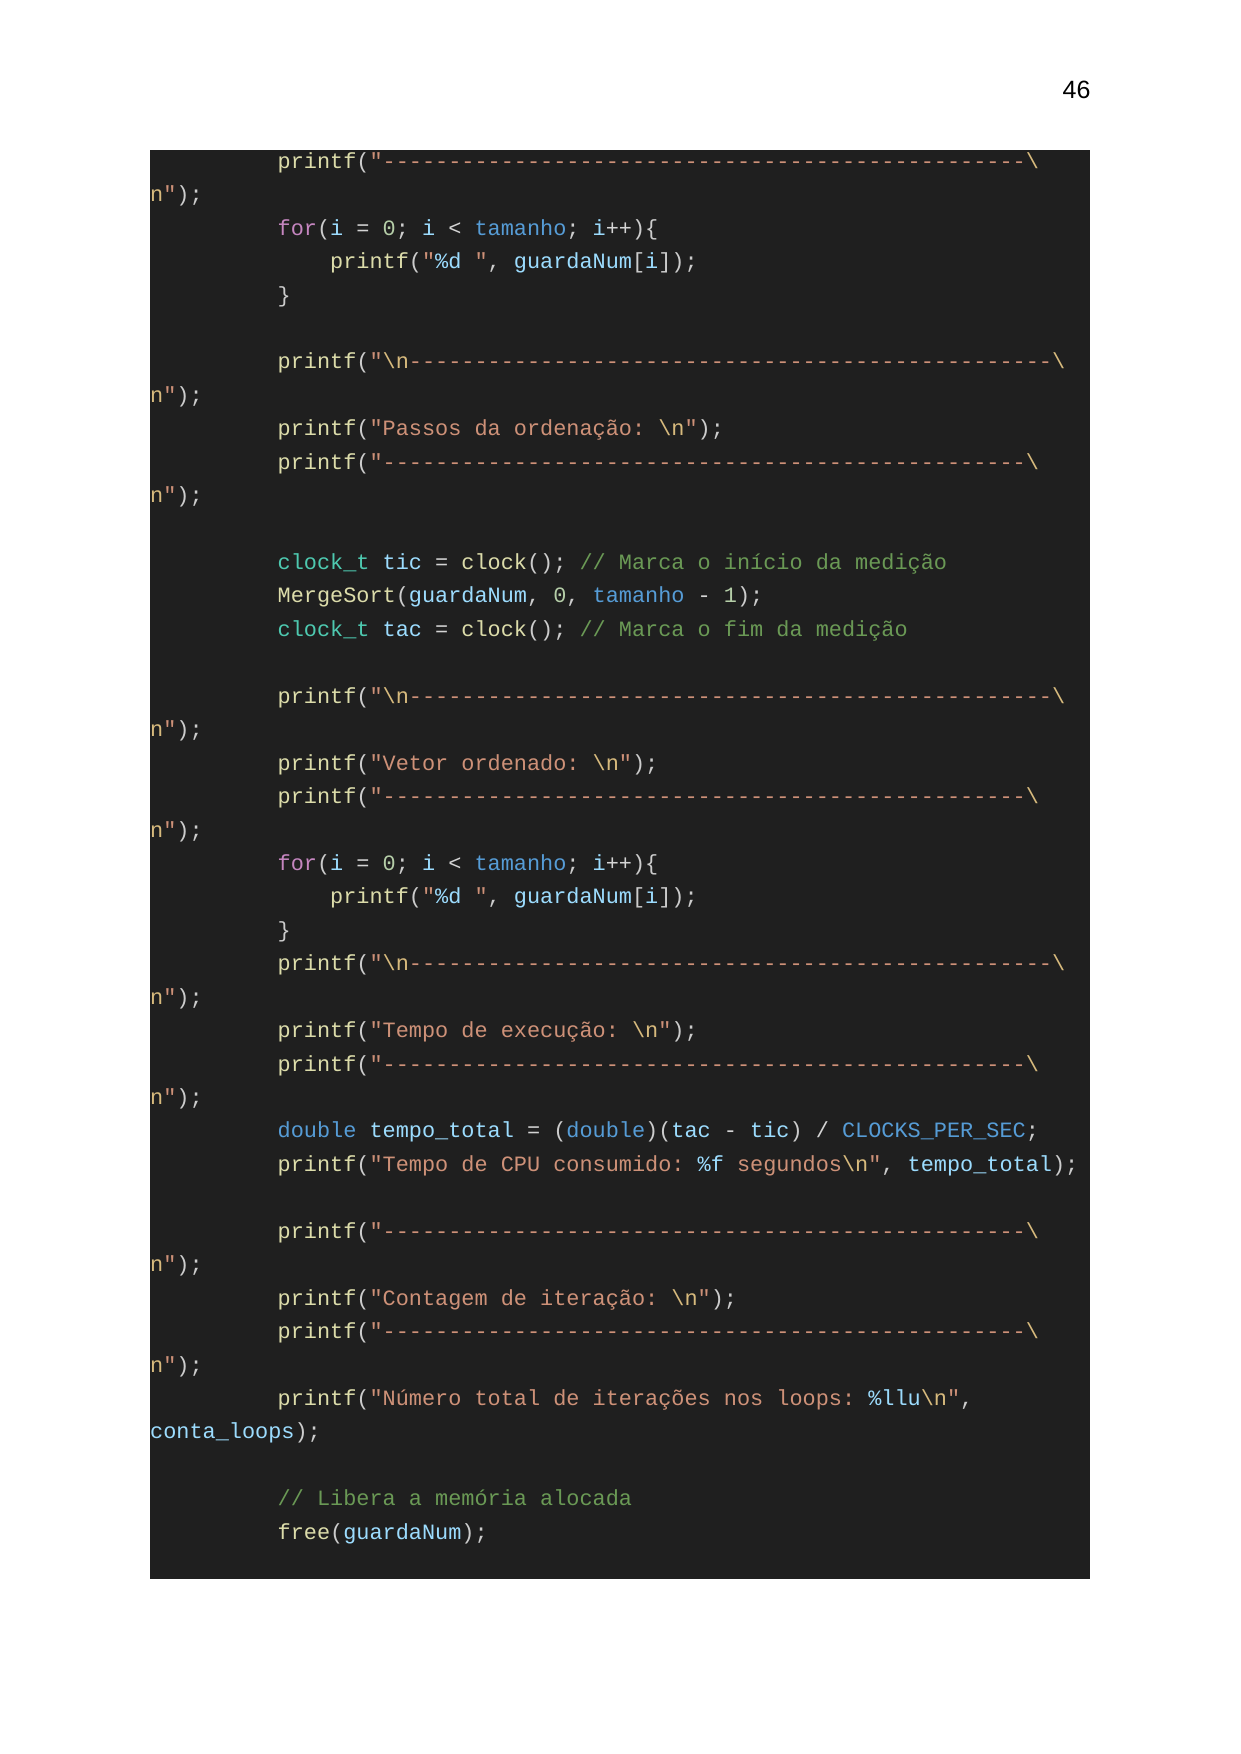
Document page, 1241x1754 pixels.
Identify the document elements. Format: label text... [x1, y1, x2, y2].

text printf("\n-------------------------------------------------\n"); [150, 351, 1090, 409]
text printf("%d ", guardaNum[i]); [150, 886, 1090, 910]
text for(i = 0; i < tamanho; i++){ [150, 217, 1090, 242]
text printf("\n-------------------------------------------------\n"); [150, 952, 1090, 1011]
text printf("Vetor ordenado: \n"); [150, 752, 1090, 777]
text } [150, 284, 1090, 308]
text printf("Tempo de execução: \n"); [150, 1019, 1090, 1044]
text printf("Número total de iterações nos loops: %llu\n", conta_loops); [150, 1387, 1090, 1445]
text printf("-------------------------------------------------\n"); [150, 451, 1090, 509]
text printf("%d ", guardaNum[i]); [150, 250, 1090, 275]
text printf("-------------------------------------------------\n"); [150, 785, 1090, 843]
text printf("Tempo de CPU consumido: %f segundos\n", tempo_total); [150, 1153, 1090, 1178]
text // Libera a memória alocada [150, 1487, 1090, 1512]
text free(guardaNum); [150, 1521, 1090, 1546]
text clock_t tic = clock(); // Marca o início da medição [150, 551, 1090, 576]
text printf("Passos da ordenação: \n"); [150, 417, 1090, 442]
text } [150, 919, 1090, 944]
text for(i = 0; i < tamanho; i++){ [150, 852, 1090, 877]
text printf("-------------------------------------------------\n"); [150, 1053, 1090, 1111]
text double tempo_total = (double)(tac - tic) / CLOCKS_PER_SEC; [150, 1120, 1090, 1144]
text MergeSort(guardaNum, 0, tamanho - 1); [150, 585, 1090, 609]
text printf("-------------------------------------------------\n"); [150, 1320, 1090, 1378]
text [150, 150, 1090, 208]
text printf("-------------------------------------------------\n"); [150, 1220, 1090, 1278]
text clock_t tac = clock(); // Marca o fim da medição [150, 618, 1090, 643]
text printf("Contagem de iteração: \n"); [150, 1287, 1090, 1312]
text printf("\n-------------------------------------------------\n"); [150, 685, 1090, 743]
